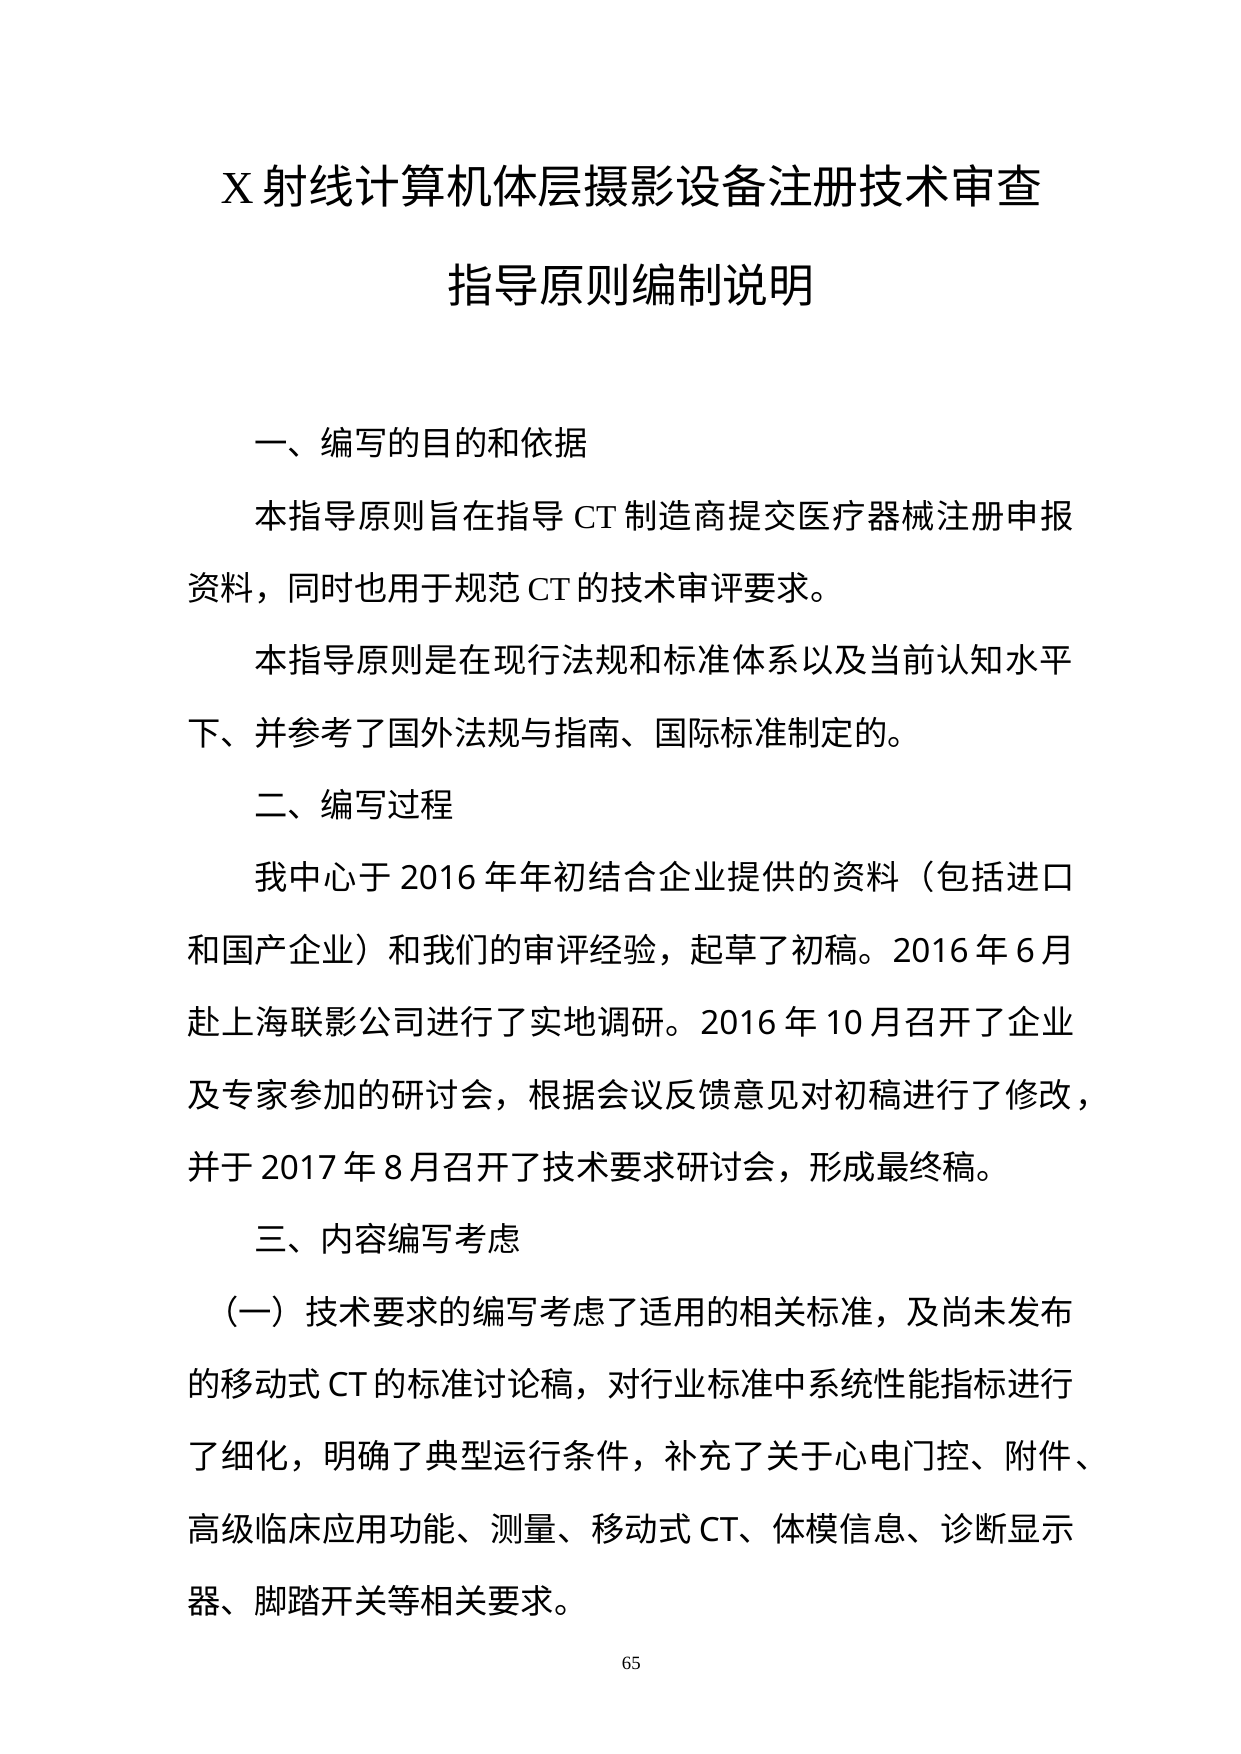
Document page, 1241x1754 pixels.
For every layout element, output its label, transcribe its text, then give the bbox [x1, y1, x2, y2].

text 本指导原则旨在指导CT制造商提交医疗器械注册申报资料，同时也用于规范CT的技术审评要求。 [187, 489, 1075, 610]
text 二、编写过程 [187, 778, 1075, 827]
text （一）技术要求的编写考虑了适用的相关标准，及尚未发布的移动式CT的标准讨论稿，对行业标准中系统性能指标进行了细化，明确了典型运行条件，补充了关于心电门控、附件、高级临床应用功能、测量、移动式CT、体模信息、诊断显示器、脚踏开关等相关要求。 [187, 1286, 1075, 1623]
text 我中心于2016年年初结合企业提供的资料（包括进口和国产企业）和我们的审评经验，起草了初稿。2016年6月赴上海联影公司进行了实地调研。2016年10月召开了企业及专家参加的研讨会，根据会议反馈意见对初稿进行了修改，并于2017年8月召开了技术要求研讨会，形成最终稿。 [187, 851, 1075, 1189]
text X射线计算机体层摄影设备注册技术审查 [187, 150, 1075, 216]
text 指导原则编制说明 [187, 249, 1075, 316]
text 三、内容编写考虑 [187, 1213, 1075, 1261]
text 本指导原则是在现行法规和标准体系以及当前认知水平下、并参考了国外法规与指南、国际标准制定的。 [187, 634, 1075, 754]
text 一、编写的目的和依据 [187, 417, 1075, 465]
